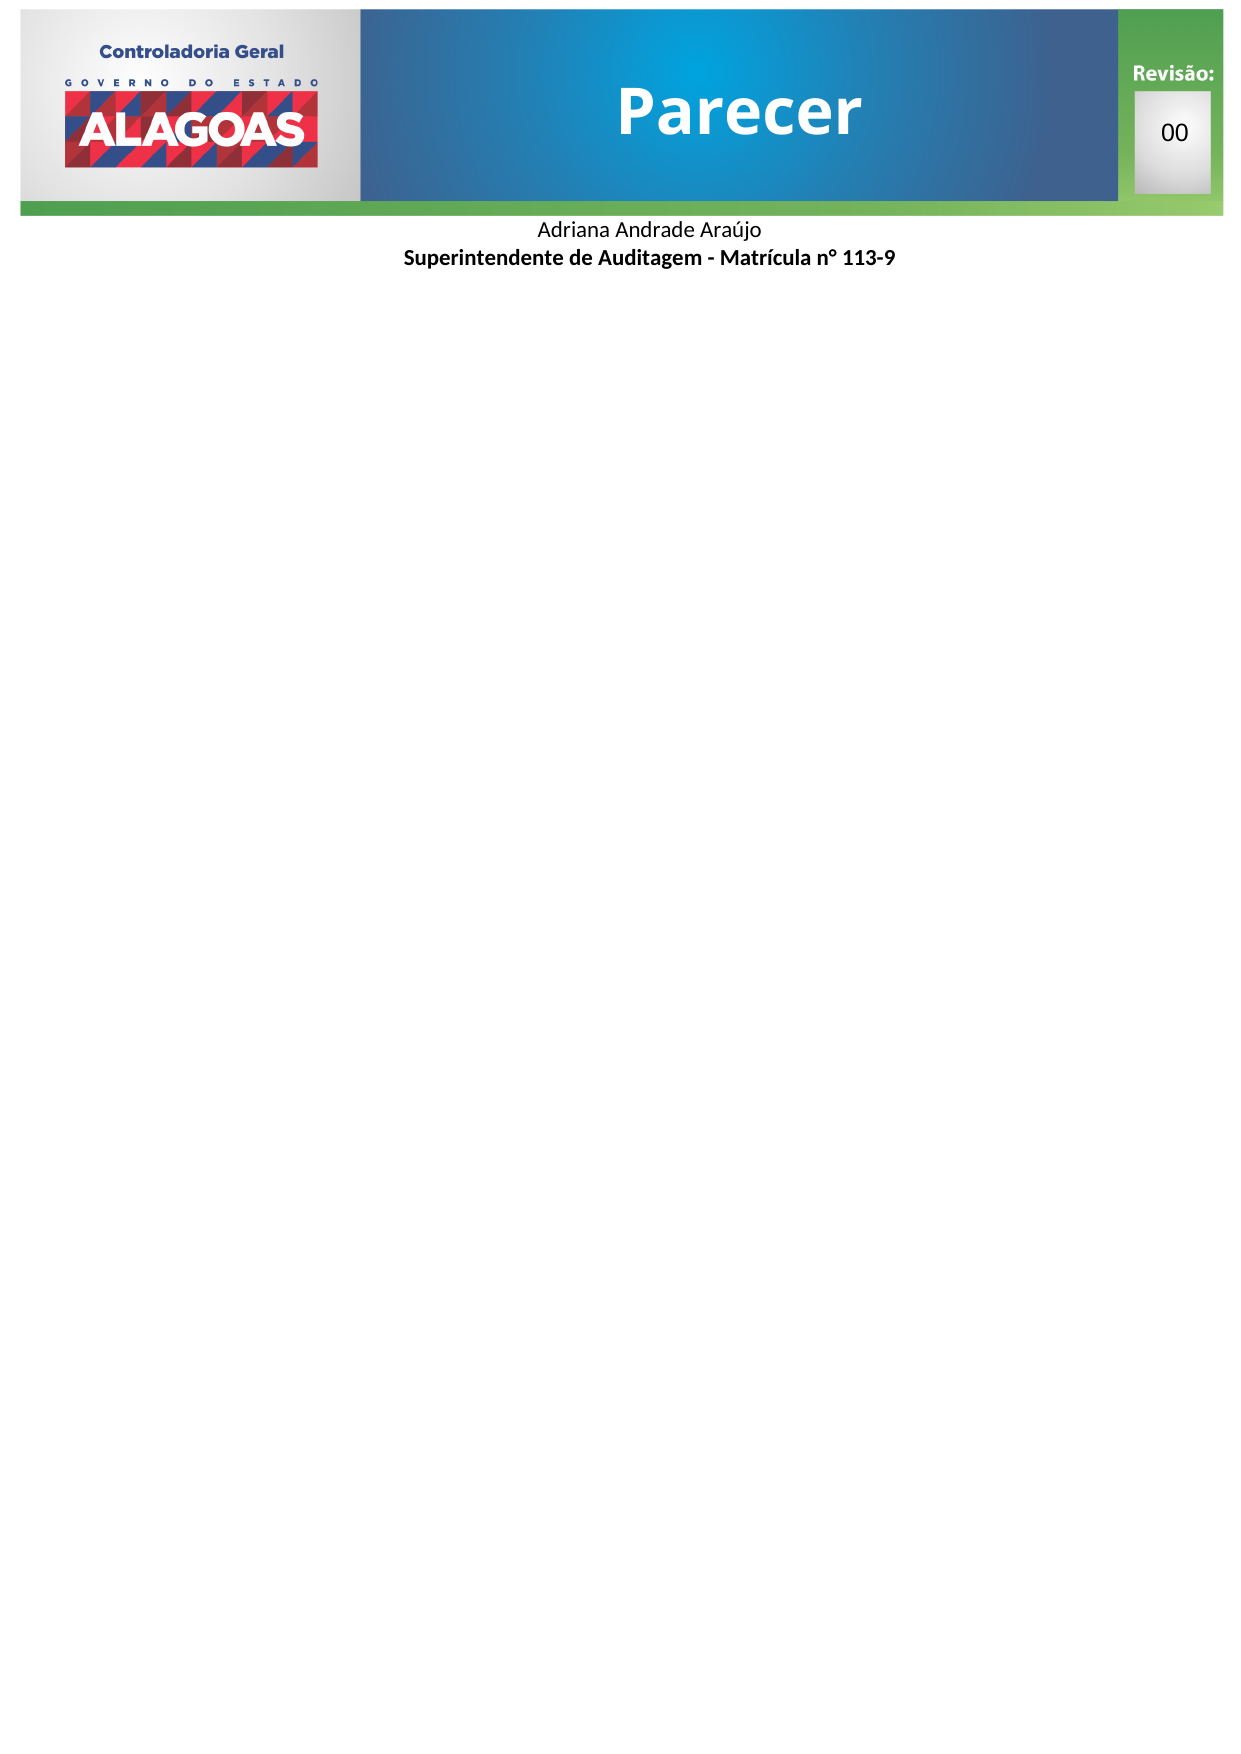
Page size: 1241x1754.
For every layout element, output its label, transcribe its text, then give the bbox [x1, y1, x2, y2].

picture [20, 9, 1224, 216]
text Superintendente de Auditagem - Matrícula n° 113-9 [177, 243, 1122, 271]
text Adriana Andrade Araújo [177, 183, 1122, 243]
